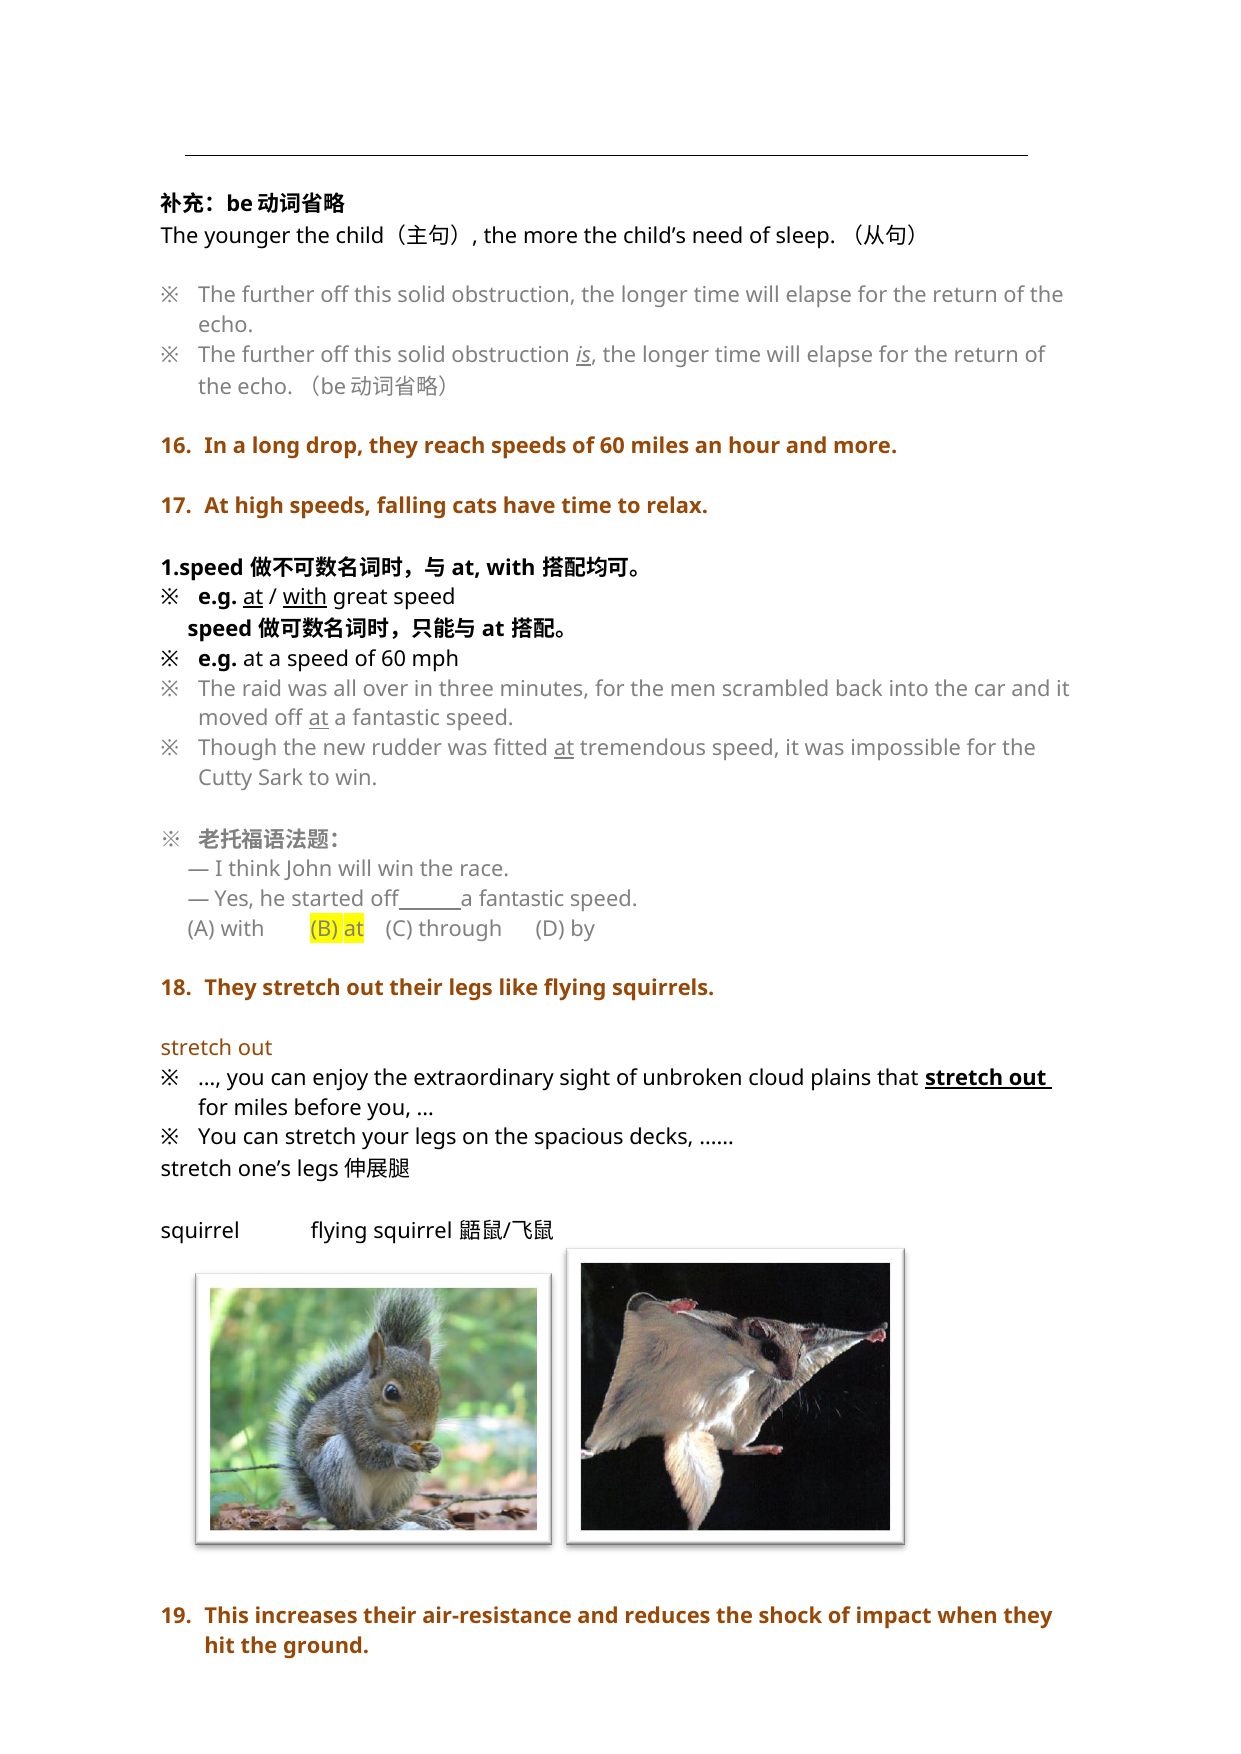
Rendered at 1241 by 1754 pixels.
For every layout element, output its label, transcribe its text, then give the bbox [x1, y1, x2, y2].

list The further off this solid obstruction is, the longer time will elapse for the return of the echo. （be动词省略） [160, 339, 1071, 401]
text ― Yes, he started off a fantastic speed. [187, 883, 1071, 913]
text 1.speed 做不可数名词时，与 at, with 搭配均可。 [160, 549, 1071, 581]
text stretch one’s legs 伸展腿 [160, 1151, 1071, 1183]
text squirrel flying squirrel 鼯鼠/飞鼠 [160, 1213, 1071, 1244]
text speed 做可数名词时，只能与 at 搭配。 [187, 611, 1071, 643]
text (A) with (B) at (C) through (D) by [187, 913, 310, 943]
list Though the new rudder was fitted at tremendous speed, it was impossible for the Cutty Sark to win. [160, 732, 1071, 792]
text The younger the child（主句）, the more the child’s need of sleep. （从句） [160, 218, 1071, 249]
list The raid was all over in three minutes, for the men scrambled back into the car and it moved off at a fantastic speed. [160, 673, 1071, 732]
list …, you can enjoy the extraordinary sight of unbroken cloud plains that stretch out for miles before you, … [160, 1062, 1071, 1121]
list The further off this solid obstruction, the longer time will elapse for the return of the echo. [160, 279, 1071, 339]
subtitle In a long drop, they reach speeds of 60 miles an hour and more. [160, 430, 1071, 460]
text stretch out [160, 1032, 1071, 1062]
list e.g. at a speed of 60 mph [160, 643, 1071, 673]
subtitle They stretch out their legs like flying squirrels. [160, 972, 1071, 1002]
text (A) with (B) at (C) through (D) by [364, 913, 1071, 943]
list You can stretch your legs on the spacious decks, …… [160, 1121, 1071, 1151]
subtitle At high speeds, falling cats have time to relax. [160, 490, 1071, 520]
text 补充：be动词省略 [160, 186, 1071, 218]
text ― I think John will win the race. [187, 853, 1071, 883]
subtitle This increases their air-resistance and reduces the shock of impact when they hit the ground. [160, 1600, 1071, 1660]
list e.g. at / with great speed [160, 581, 1071, 611]
picture [187, 1244, 912, 1555]
list 老托福语法题： [160, 822, 1071, 853]
